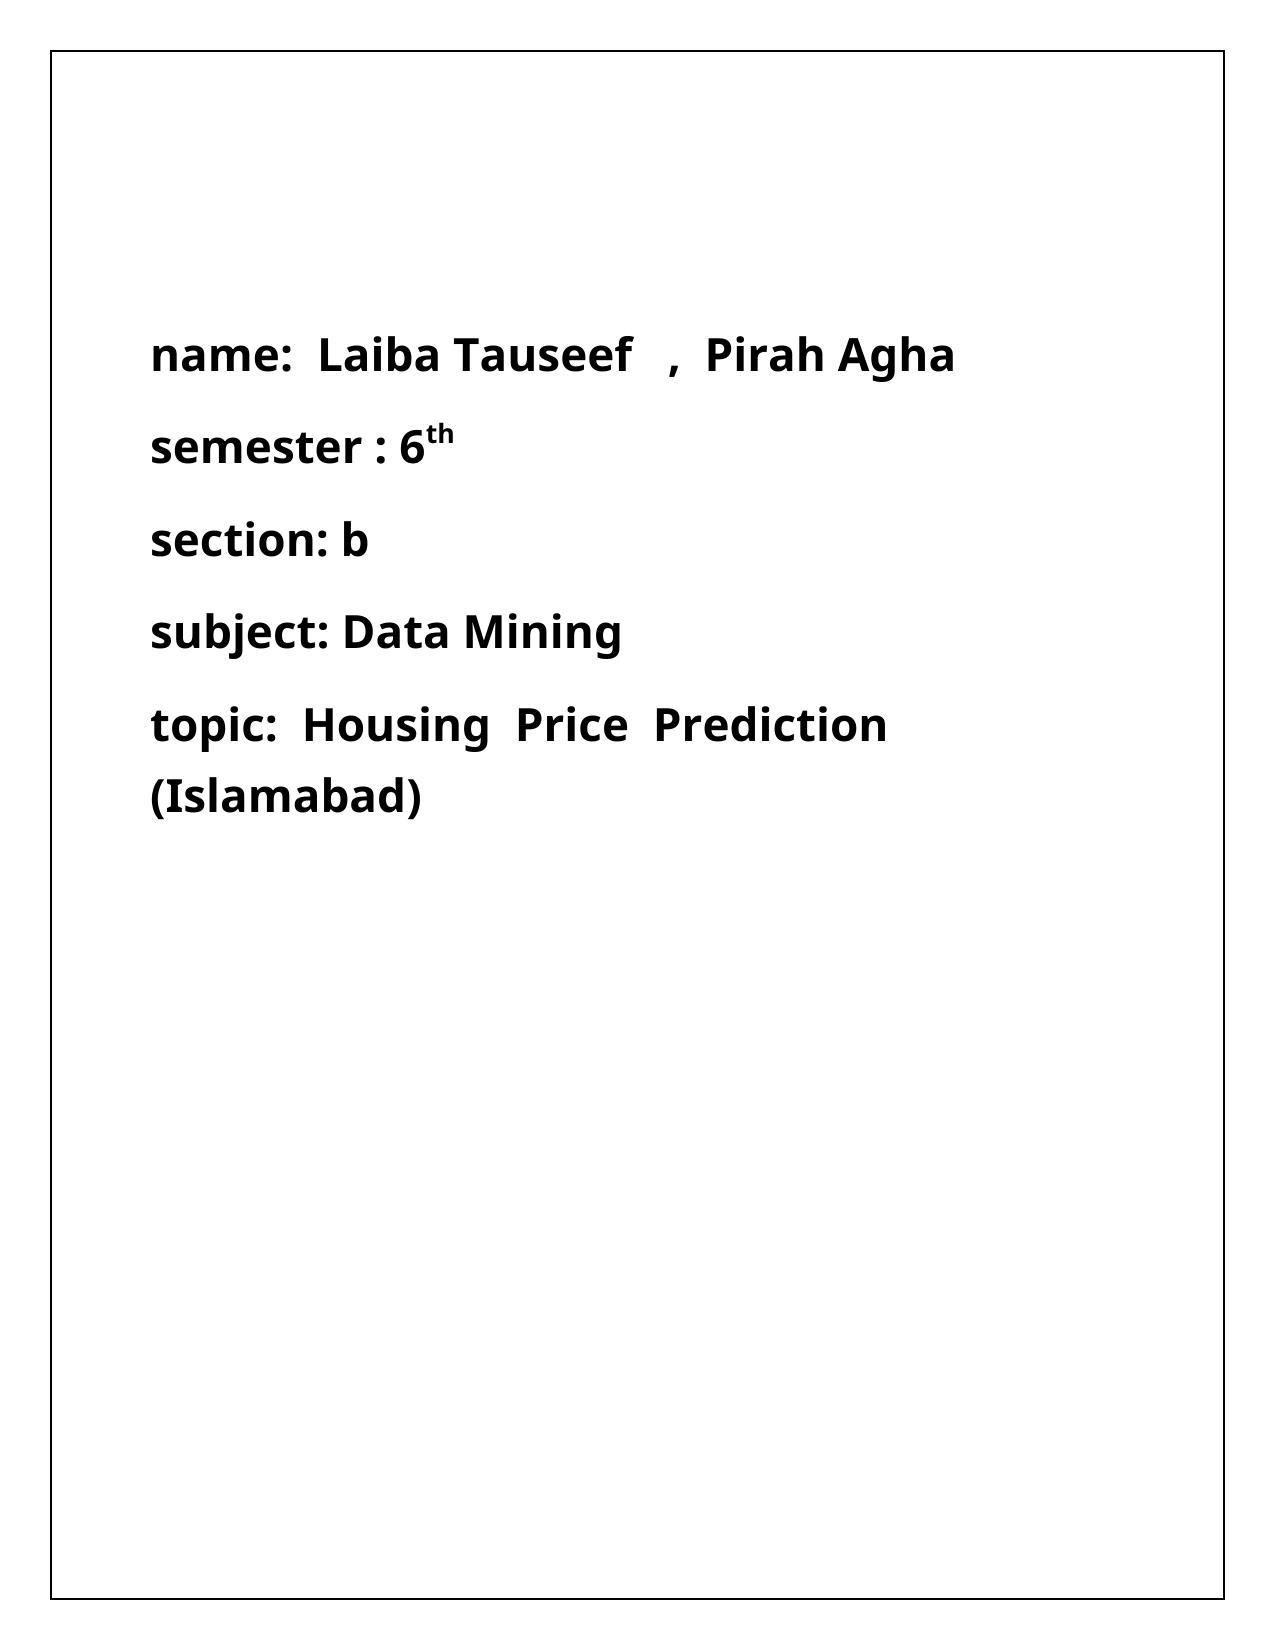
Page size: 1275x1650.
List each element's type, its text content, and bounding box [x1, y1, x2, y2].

text topic: Housing Price Prediction (Islamabad) [150, 692, 1125, 826]
text name: Laiba Tauseef , Pirah Agha [150, 322, 1125, 384]
text section: b [150, 507, 1125, 569]
text semester : 6th [150, 414, 1125, 477]
text subject: Data Mining [150, 599, 1125, 662]
